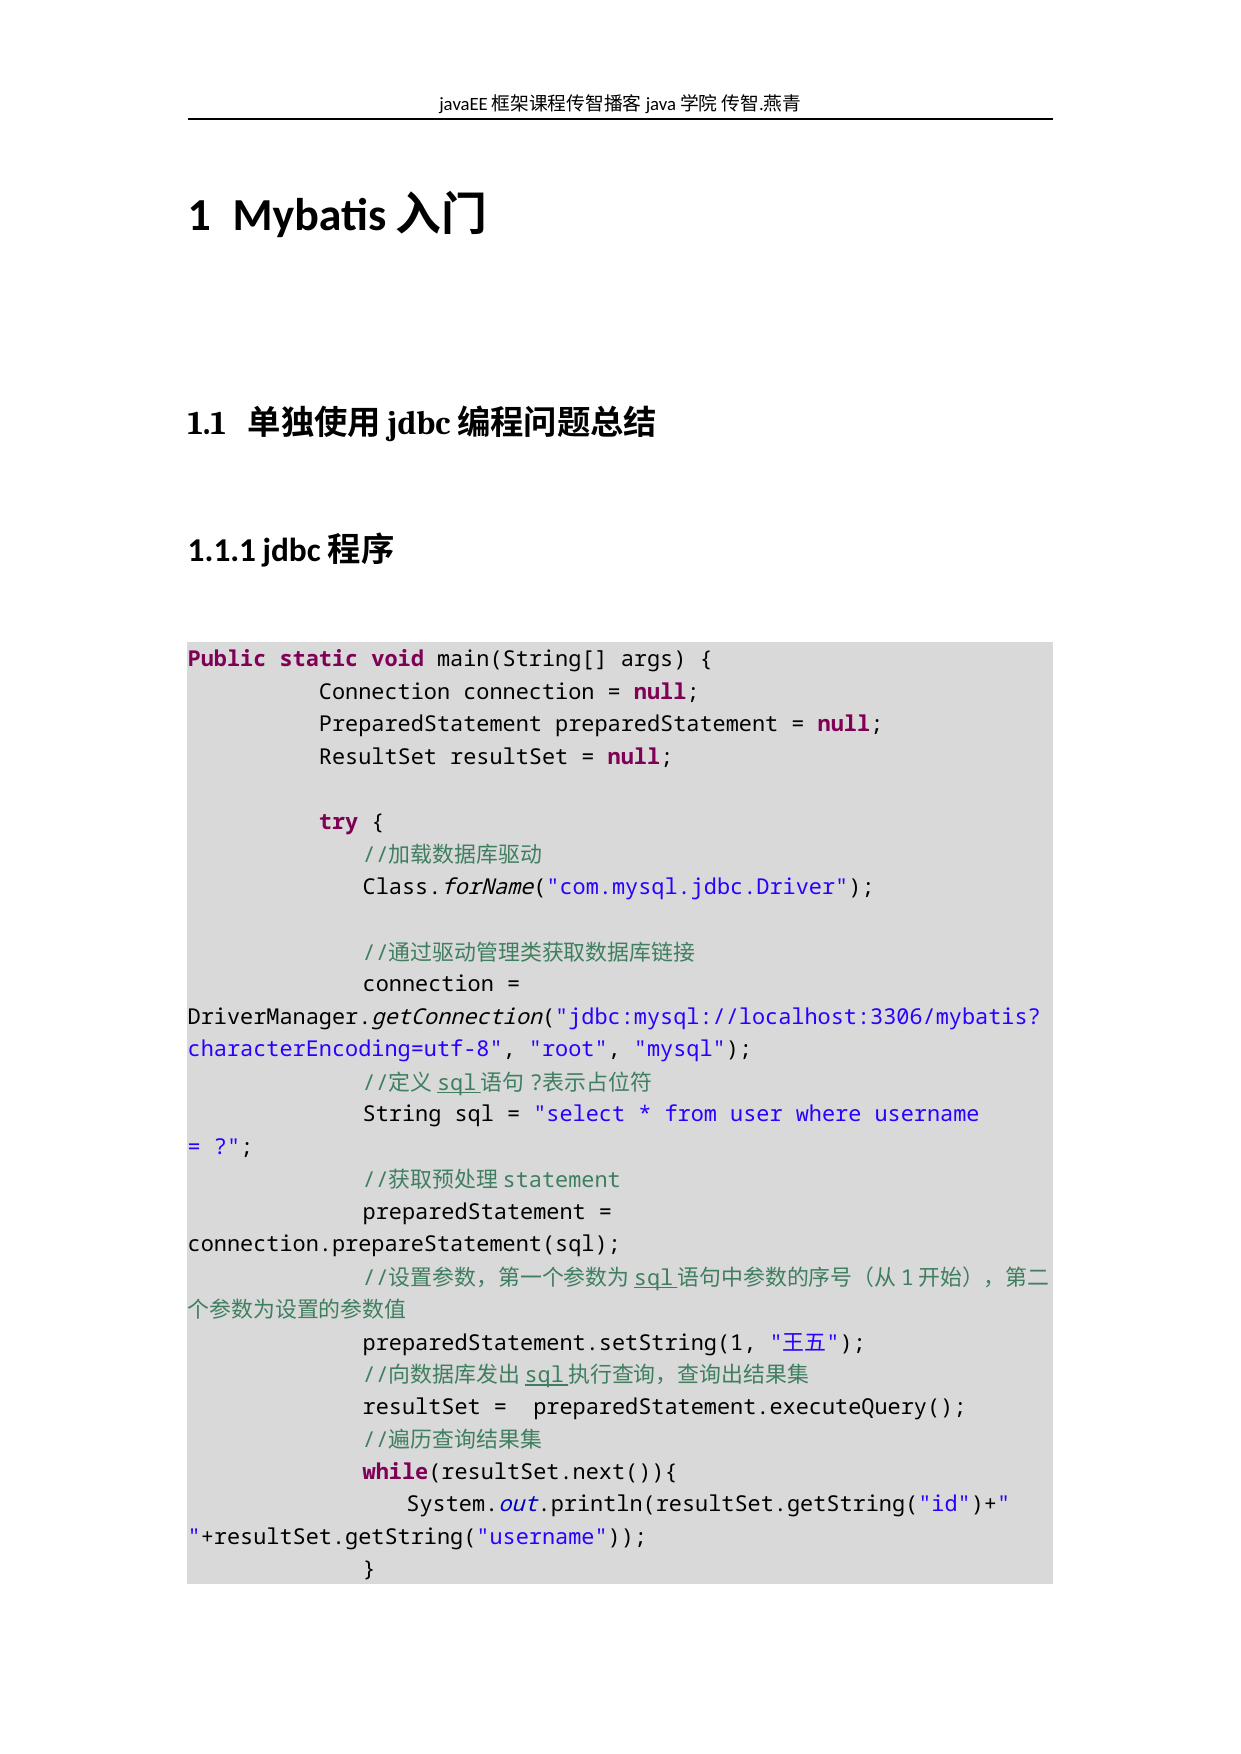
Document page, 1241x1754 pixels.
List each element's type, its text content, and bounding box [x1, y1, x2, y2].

text System.out.println(resultSet.getString("id")+" "+resultSet.getString("username")); [187, 1487, 1053, 1552]
text preparedStatement.setString(1, "王五"); [187, 1324, 1053, 1357]
text while(resultSet.next()){ [187, 1454, 1053, 1487]
text ResultSet resultSet = null; [187, 739, 1053, 772]
text resultSet = preparedStatement.executeQuery(); [187, 1389, 1053, 1422]
text Connection connection = null; [187, 674, 1053, 707]
text connection = DriverManager.getConnection("jdbc:mysql://localhost:3306/mybatis?characterEncoding=utf-8", "root", "mysql"); [187, 967, 1053, 1064]
subtitle jdbc程序 [187, 514, 1053, 579]
text //获取预处理statement [187, 1162, 1053, 1194]
text //定义sql语句 ?表示占位符 [187, 1064, 1053, 1097]
text //遍历查询结果集 [187, 1422, 1053, 1454]
text String sql = "select * from user where username = ?"; [187, 1097, 1053, 1162]
text Class.forName("com.mysql.jdbc.Driver"); [187, 869, 1053, 902]
subtitle 单独使用jdbc编程问题总结 [187, 387, 1053, 452]
text //向数据库发出sql执行查询，查询出结果集 [187, 1357, 1053, 1389]
text //通过驱动管理类获取数据库链接 [187, 934, 1053, 967]
text } [187, 1552, 1053, 1584]
text try { [187, 804, 1053, 837]
subtitle Mybatis入门 [187, 162, 1053, 259]
text Public static void main(String[] args) { [187, 642, 1053, 674]
text preparedStatement = connection.prepareStatement(sql); [187, 1194, 1053, 1259]
text PreparedStatement preparedStatement = null; [187, 707, 1053, 739]
text //加载数据库驱动 [187, 837, 1053, 869]
text //设置参数，第一个参数为sql语句中参数的序号（从1开始），第二个参数为设置的参数值 [187, 1259, 1053, 1324]
